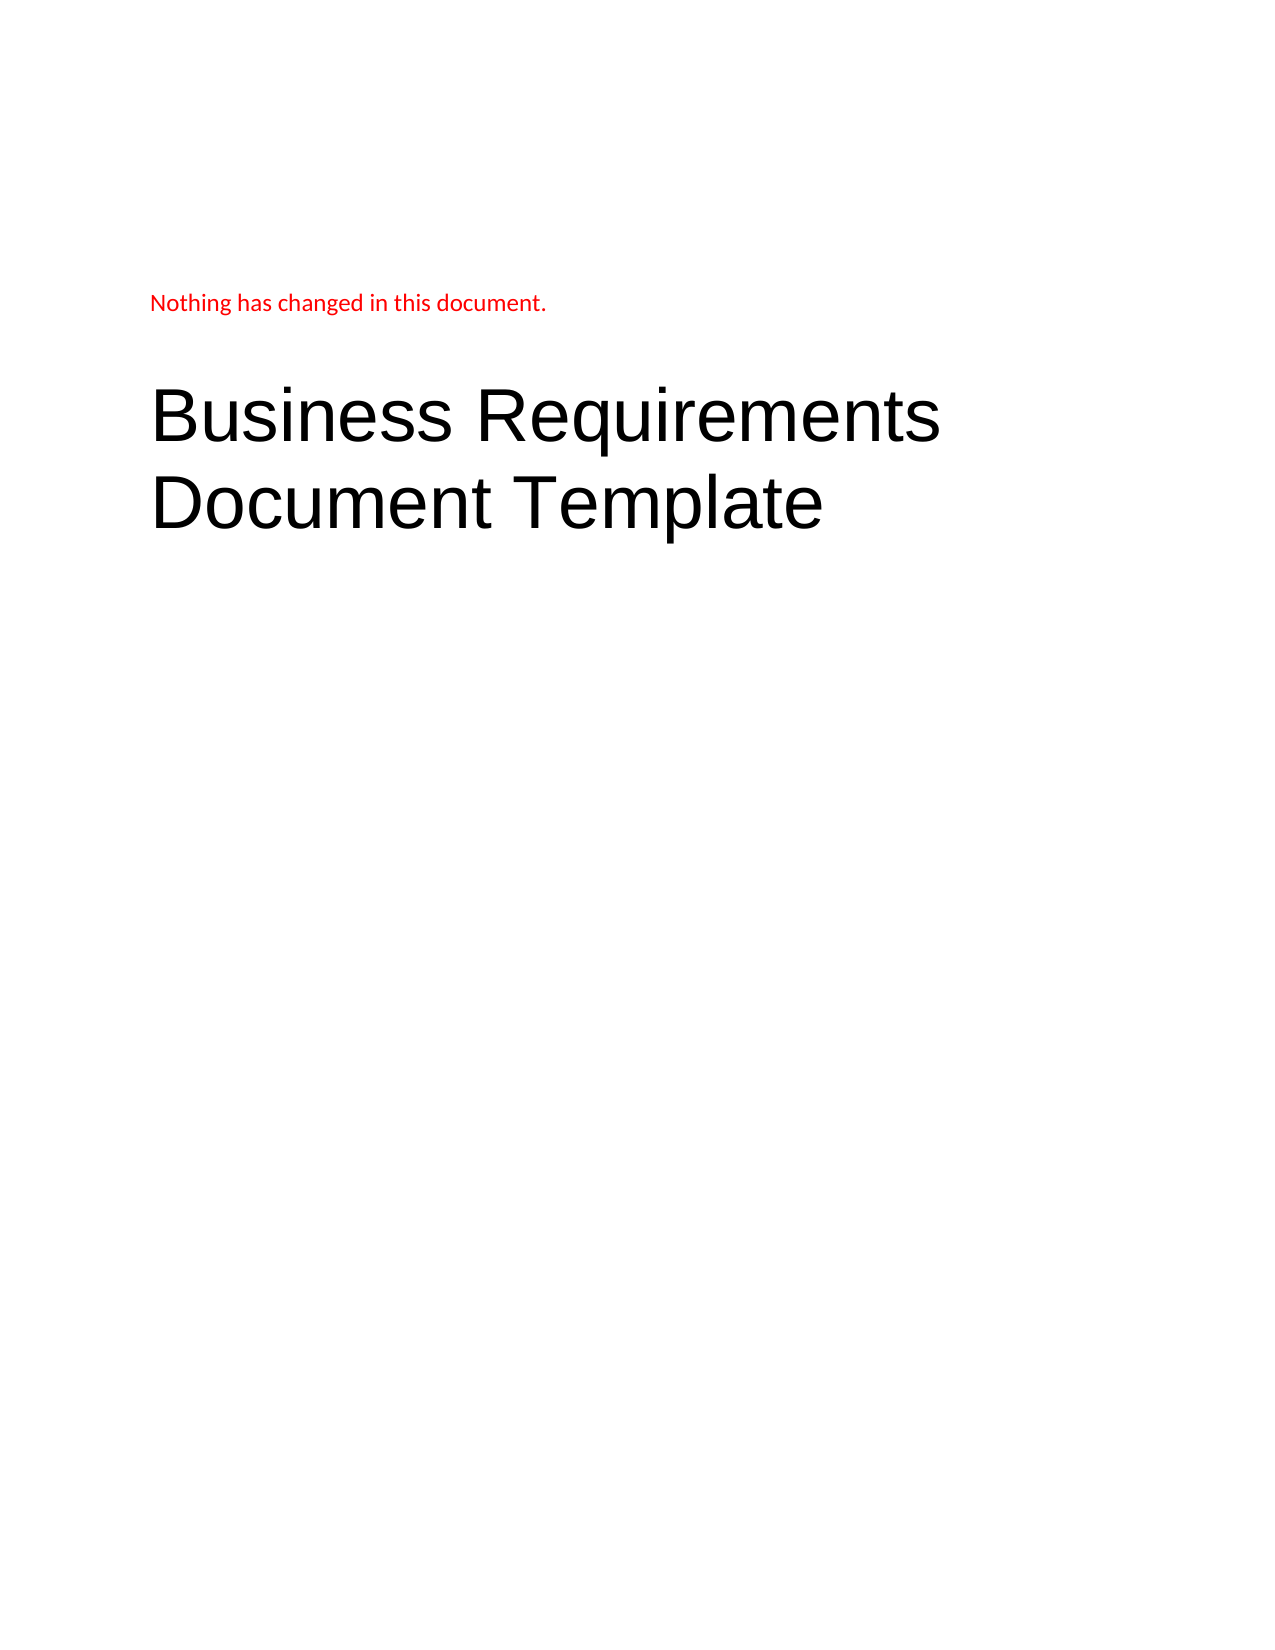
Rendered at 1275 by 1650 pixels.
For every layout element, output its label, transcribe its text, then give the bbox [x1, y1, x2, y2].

title Nothing has changed in this document. [150, 287, 1125, 318]
text Business Requirements Document Template [150, 371, 1125, 544]
